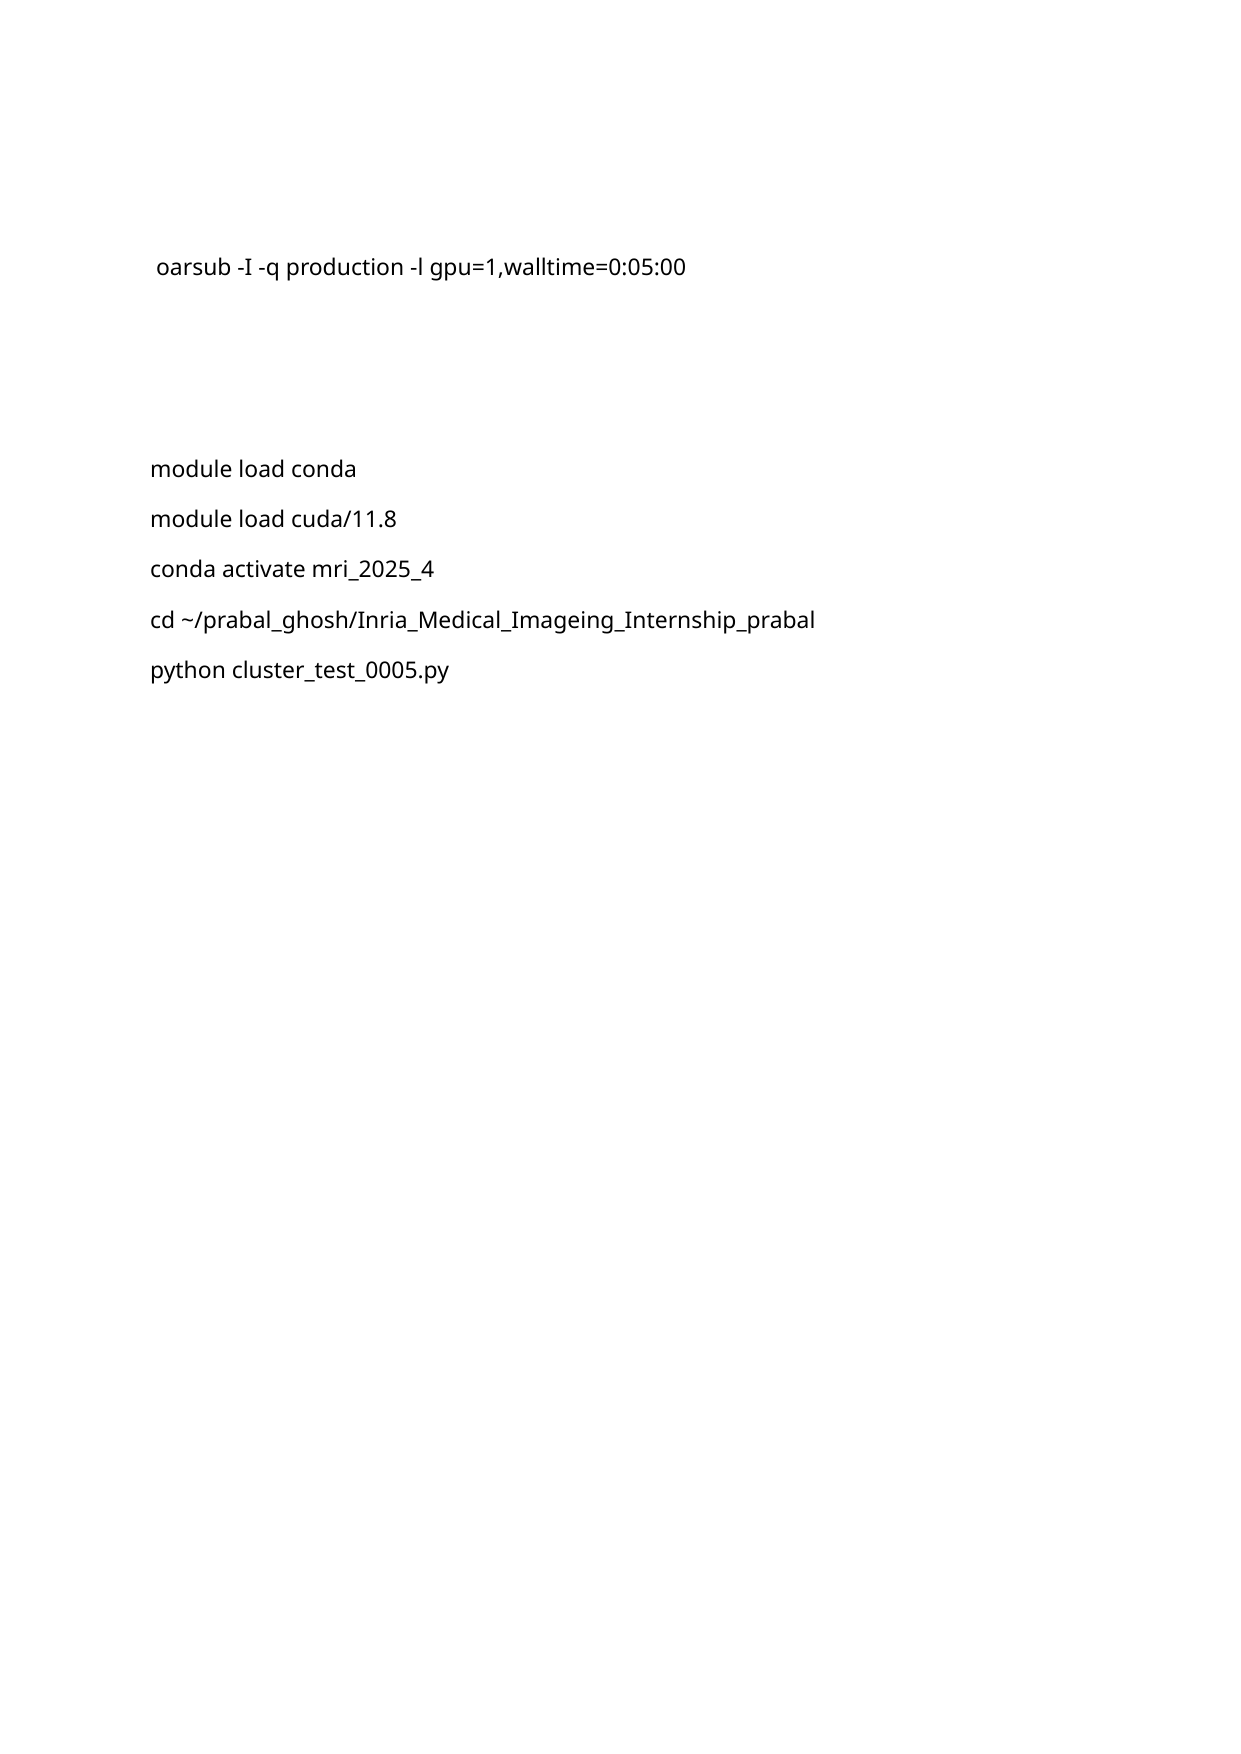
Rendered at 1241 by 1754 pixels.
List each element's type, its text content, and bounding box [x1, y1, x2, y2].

text oarsub -I -q production -l gpu=1,walltime=0:05:00 [150, 251, 1090, 282]
text module load cuda/11.8 [150, 503, 1090, 534]
text module load conda [150, 452, 1090, 484]
text python cluster_test_0005.py [150, 654, 1090, 685]
text conda activate mri_2025_4 [150, 553, 1090, 584]
text cd ~/prabal_ghosh/Inria_Medical_Imageing_Internship_prabal [150, 604, 1090, 635]
